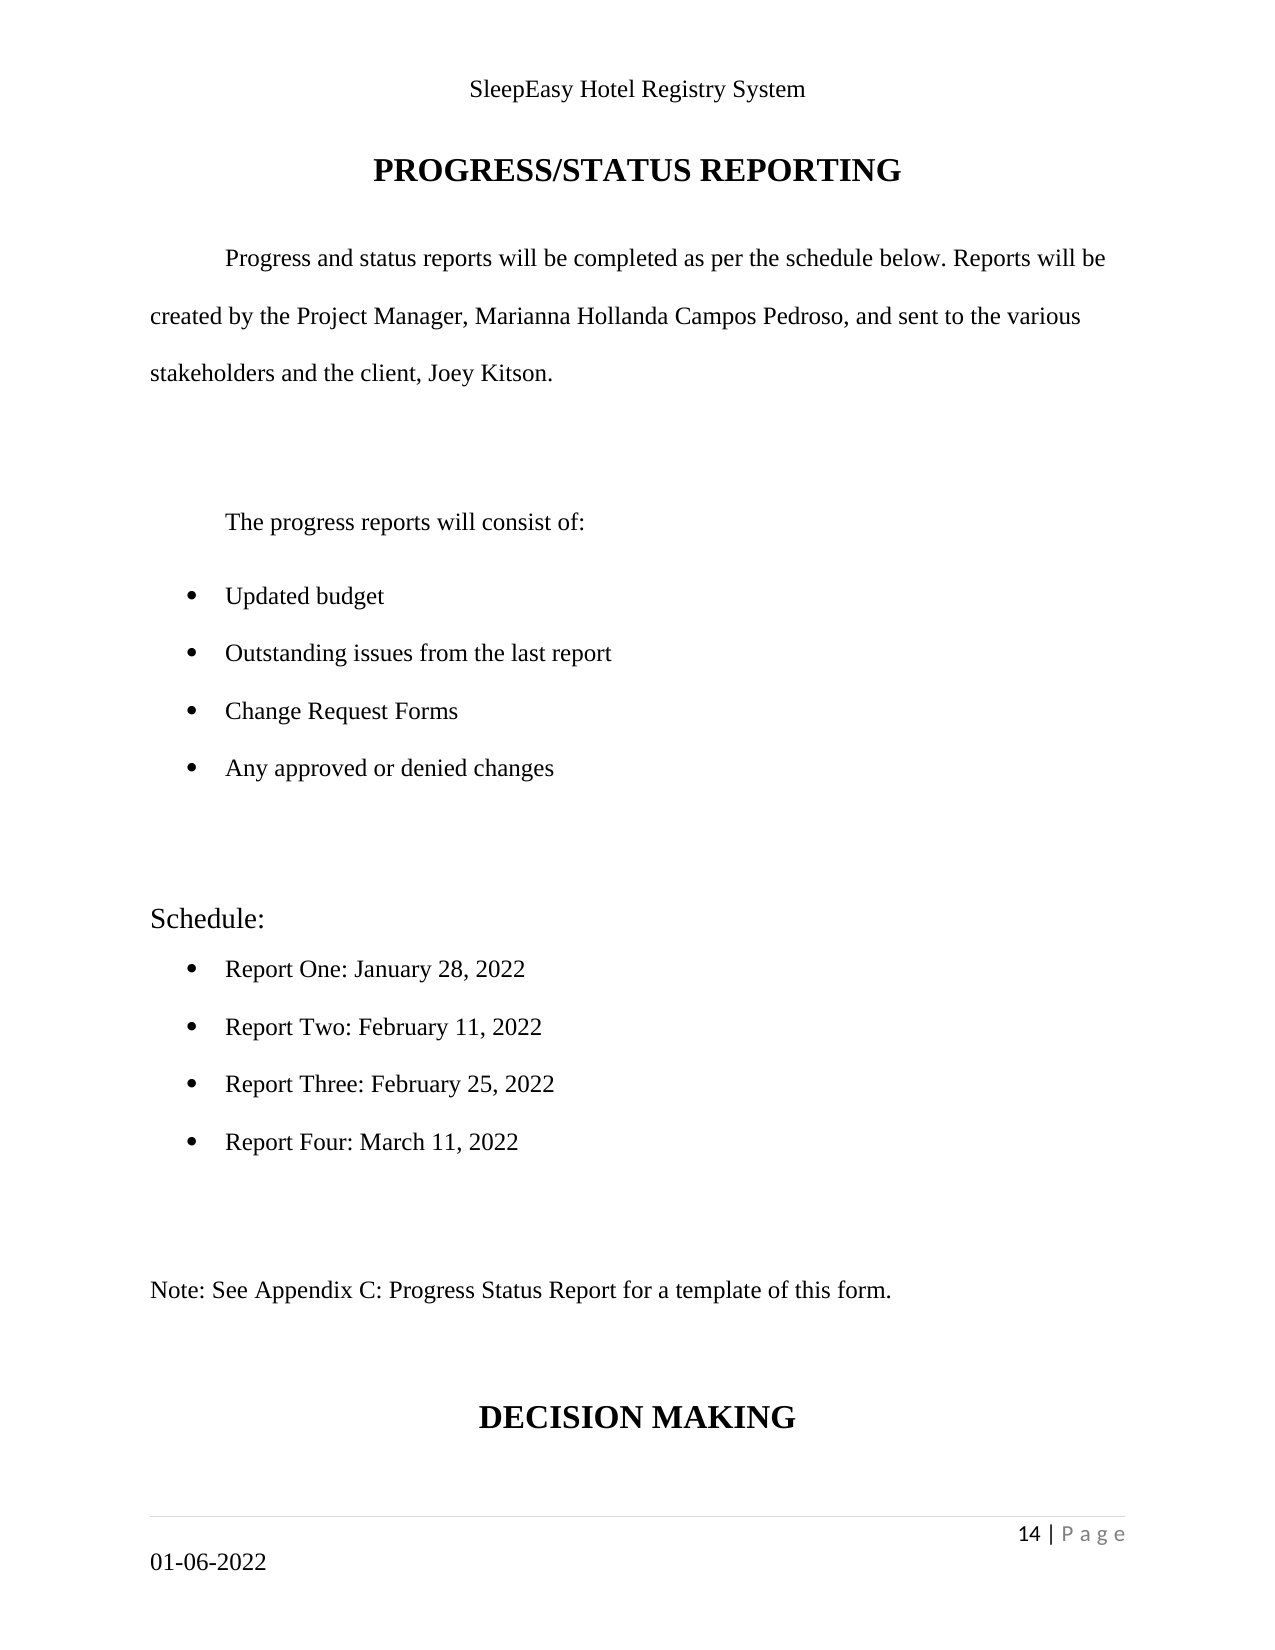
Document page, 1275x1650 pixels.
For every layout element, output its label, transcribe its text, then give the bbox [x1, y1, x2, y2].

text Progress and status reports will be completed as per the schedule below. Reports will be created by the Project Manager, Marianna Hollanda Campos Pedroso, and sent to the various stakeholders and the client, Joey Kitson. [150, 243, 1125, 387]
list Report Three: February 25, 2022 [187, 1069, 1125, 1098]
list Outstanding issues from the last report [187, 638, 1125, 667]
list Report One: January 28, 2022 [187, 954, 1125, 983]
text PROGRESS/STATUS REPORTING [150, 150, 1125, 188]
list Report Two: February 11, 2022 [187, 1012, 1125, 1041]
text The progress reports will consist of: [150, 507, 1125, 535]
text Schedule: [150, 902, 1125, 935]
list Report Four: March 11, 2022 [187, 1127, 1125, 1156]
list Change Request Forms [187, 696, 1125, 724]
text DECISION MAKING [150, 1397, 1125, 1436]
text Note: See Appendix C: Progress Status Report for a template of this form. [150, 1275, 1125, 1304]
list Any approved or denied changes [187, 753, 1125, 782]
list Updated budget [187, 581, 1125, 609]
